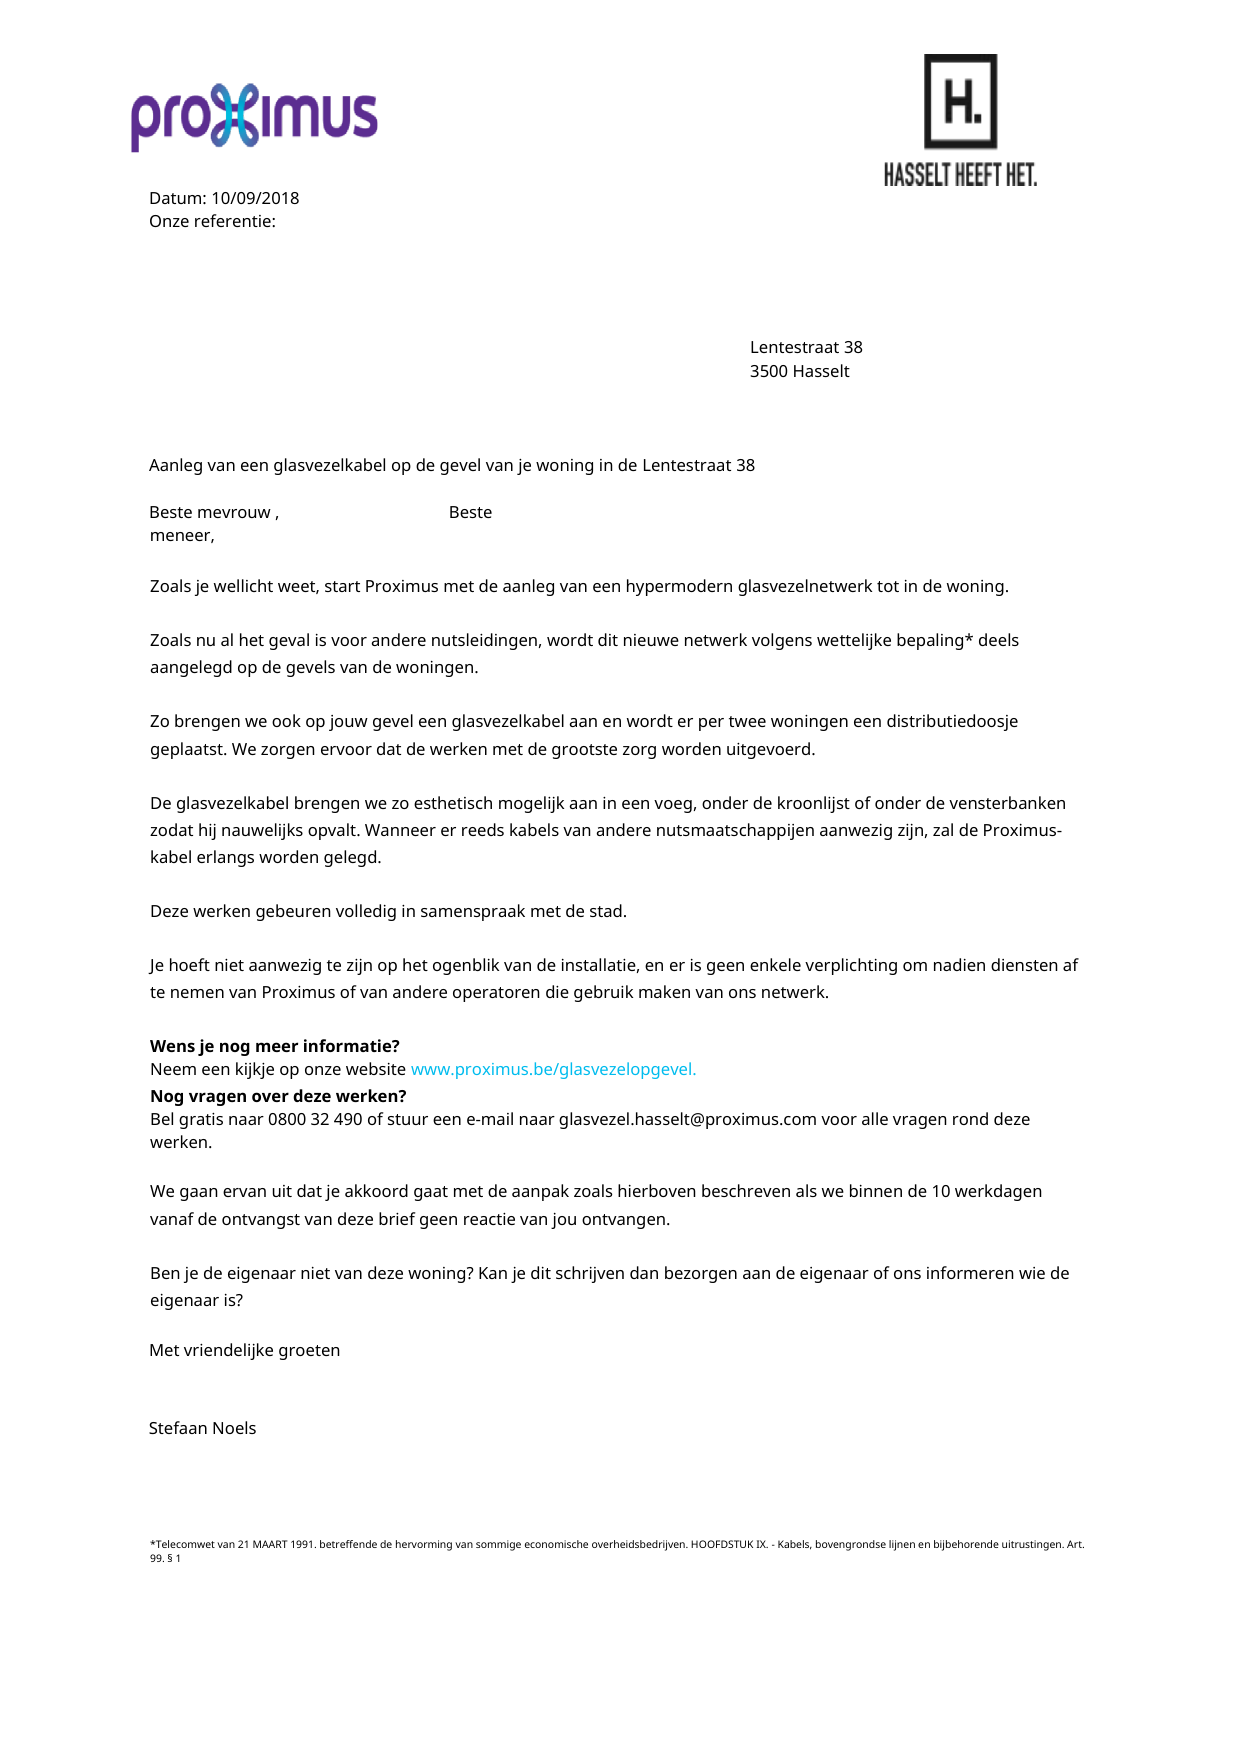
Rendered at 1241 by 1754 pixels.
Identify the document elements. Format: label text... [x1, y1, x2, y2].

text Deze werken gebeuren volledig in samenspraak met de stad. [150, 895, 1090, 922]
text Aanleg van een glasvezelkabel op de gevel van je woning in de Lentestraat 38 [149, 454, 1090, 476]
text Bel gratis naar 0800 32 490 of stuur een e-mail naar glasvezel.hasselt@proximus.com voor alle vragen rond deze werken. [150, 1108, 1090, 1153]
text Je hoeft niet aanwezig te zijn op het ogenblik van de installatie, en er is geen enkele verplichting om nadien diensten af te nemen van Proximus of van andere operatoren die gebruik maken van ons netwerk. [150, 949, 1090, 1004]
text *Telecomwet van 21 MAART 1991. betreffende de hervorming van sommige economische overheidsbedrijven. HOOFDSTUK IX. - Kabels, bovengrondse lijnen en bijbehorende uitrustingen. Art. 99. § 1 [150, 1537, 1090, 1566]
text Nog vragen over deze werken? [150, 1081, 1090, 1108]
text Neem een kijkje op onze website www.proximus.be/glasvezelopgevel. [150, 1058, 1090, 1081]
picture [130, 82, 378, 153]
text Wens je nog meer informatie? [150, 1031, 1090, 1058]
text Stefaan Noels [148, 1417, 1090, 1439]
text Datum: 10/09/2018 [149, 150, 390, 209]
text 3500 Hasselt [676, 360, 1090, 383]
picture [839, 54, 1083, 186]
text We gaan ervan uit dat je akkoord gaat met de aanpak zoals hierboven beschreven als we binnen de 10 werkdagen vanaf de ontvangst van deze brief geen reactie van jou ontvangen. [150, 1176, 1090, 1230]
text Zo brengen we ook op jouw gevel een glasvezelkabel aan en wordt er per twee woningen een distributiedoosje geplaatst. We zorgen ervoor dat de werken met de grootste zorg worden uitgevoerd. [150, 706, 1090, 760]
text Met vriendelijke groeten [149, 1338, 496, 1361]
text Zoals je wellicht weet, start Proximus met de aanleg van een hypermodern glasvezelnetwerk tot in de woning. [150, 570, 1090, 597]
text Ben je de eigenaar niet van deze woning? Kan je dit schrijven dan bezorgen aan de eigenaar of ons informeren wie de eigenaar is? [150, 1257, 1090, 1311]
text Lentestraat 38 [642, 335, 1090, 358]
text Zoals nu al het geval is voor andere nutsleidingen, wordt dit nieuwe netwerk volgens wettelijke bepaling* deels aangelegd op de gevels van de woningen. [150, 624, 1090, 679]
text De glasvezelkabel brengen we zo esthetisch mogelijk aan in een voeg, onder de kroonlijst of onder de vensterbanken zodat hij nauwelijks opvalt. Wanneer er reeds kabels van andere nutsmaatschappijen aanwezig zijn, zal de Proximus-kabel erlangs worden gelegd. [150, 787, 1090, 868]
text Onze referentie: [149, 210, 390, 232]
text Beste mevrouw , Beste meneer, [149, 500, 496, 546]
